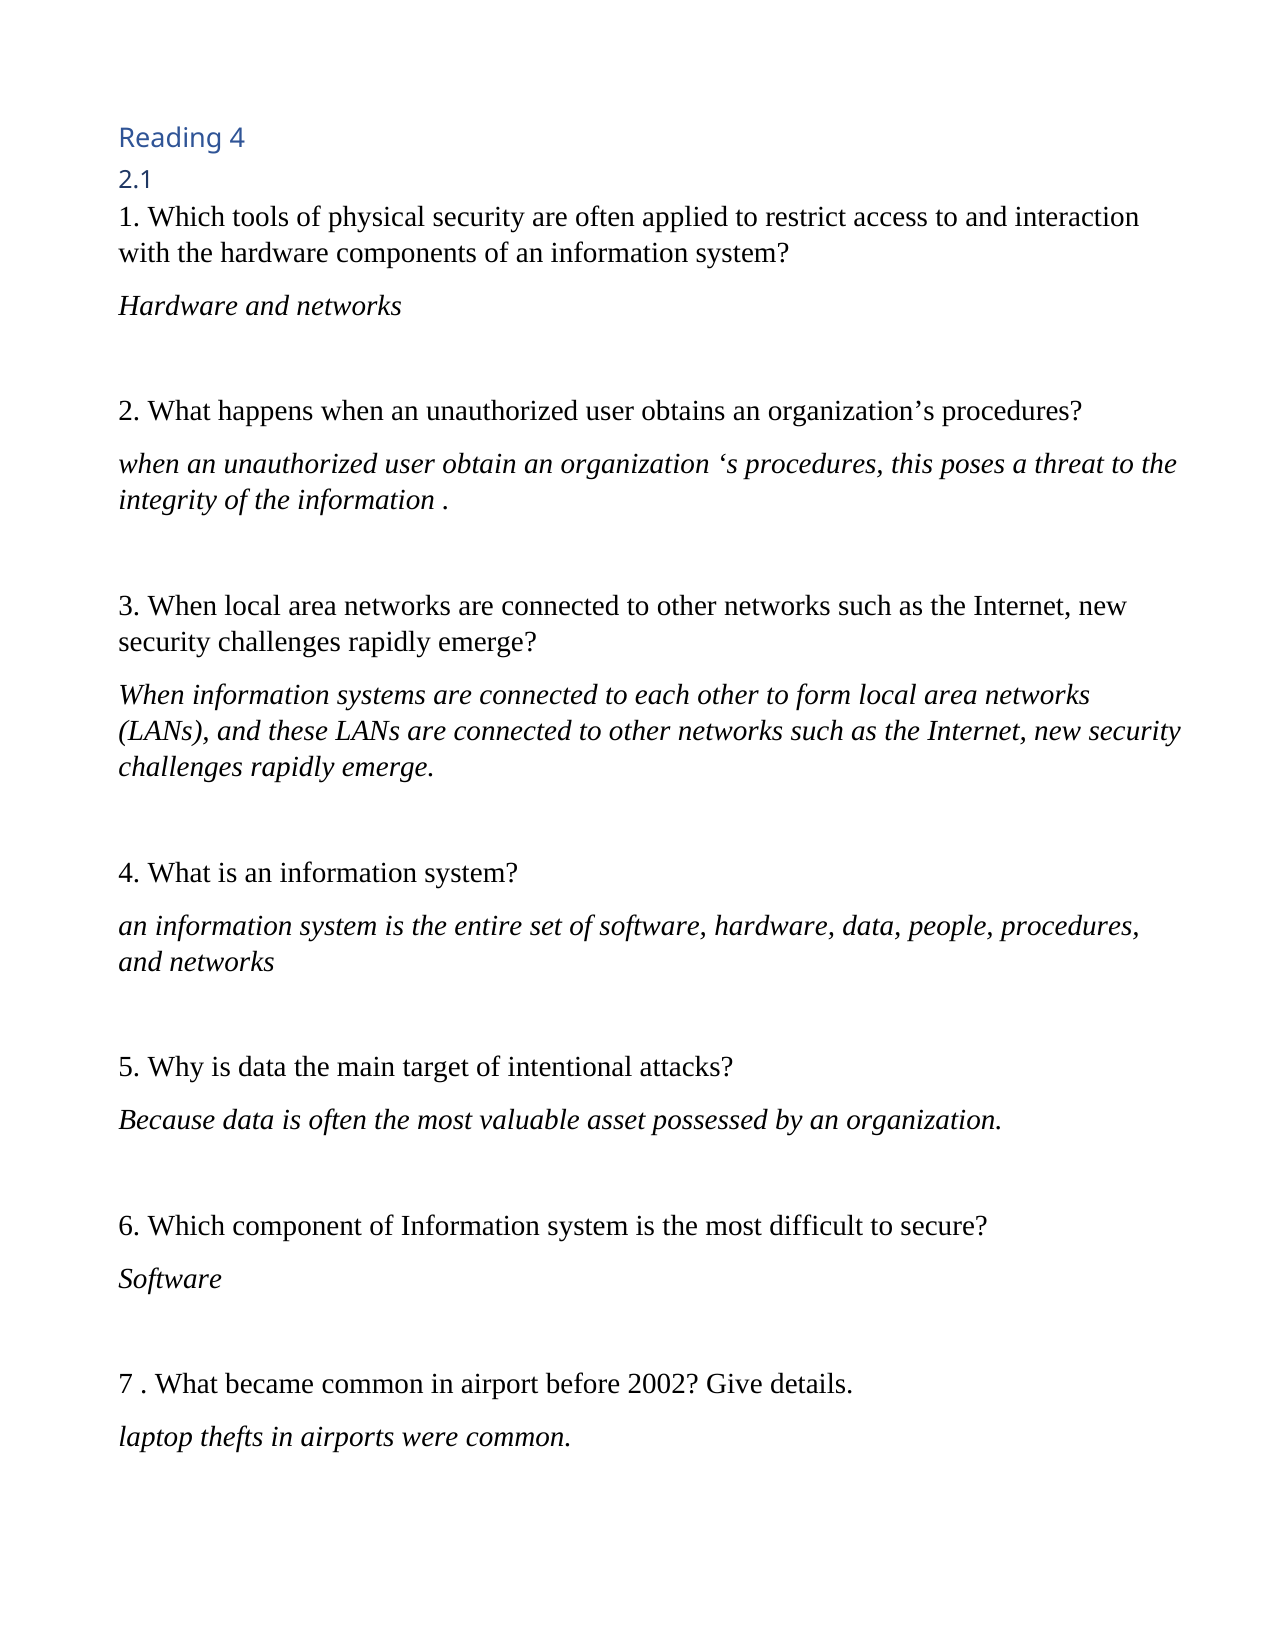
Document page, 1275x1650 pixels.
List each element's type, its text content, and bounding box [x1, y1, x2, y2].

subtitle Reading 4 [118, 118, 1186, 155]
text 2. What happens when an unauthorized user obtains an organization’s procedures? [118, 393, 1186, 427]
text 1. Which tools of physical security are often applied to restrict access to and interaction with the hardware components of an information system? [118, 199, 1186, 268]
text 6. Which component of Information system is the most difficult to secure? [118, 1208, 1186, 1241]
text an information system is the entire set of software, hardware, data, people, procedures, and networks [118, 908, 1186, 977]
text 7 . What became common in airport before 2002? Give details. [118, 1366, 1186, 1400]
text Because data is often the most valuable asset possessed by an organization. [118, 1102, 1186, 1136]
text Hardware and networks [118, 288, 1186, 321]
text 5. Why is data the main target of intentional attacks? [118, 1049, 1186, 1083]
text 3. When local area networks are connected to other networks such as the Internet, new security challenges rapidly emerge? [118, 588, 1186, 658]
text when an unauthorized user obtain an organization ‘s procedures, this poses a threat to the integrity of the information . [118, 446, 1186, 516]
text When information systems are connected to each other to form local area networks (LANs), and these LANs are connected to other networks such as the Internet, new security challenges rapidly emerge. [118, 677, 1186, 783]
text Software [118, 1261, 1186, 1294]
text 4. What is an information system? [118, 855, 1186, 888]
text laptop thefts in airports were common. [118, 1419, 1186, 1453]
subtitle 2.1 [118, 162, 1186, 196]
